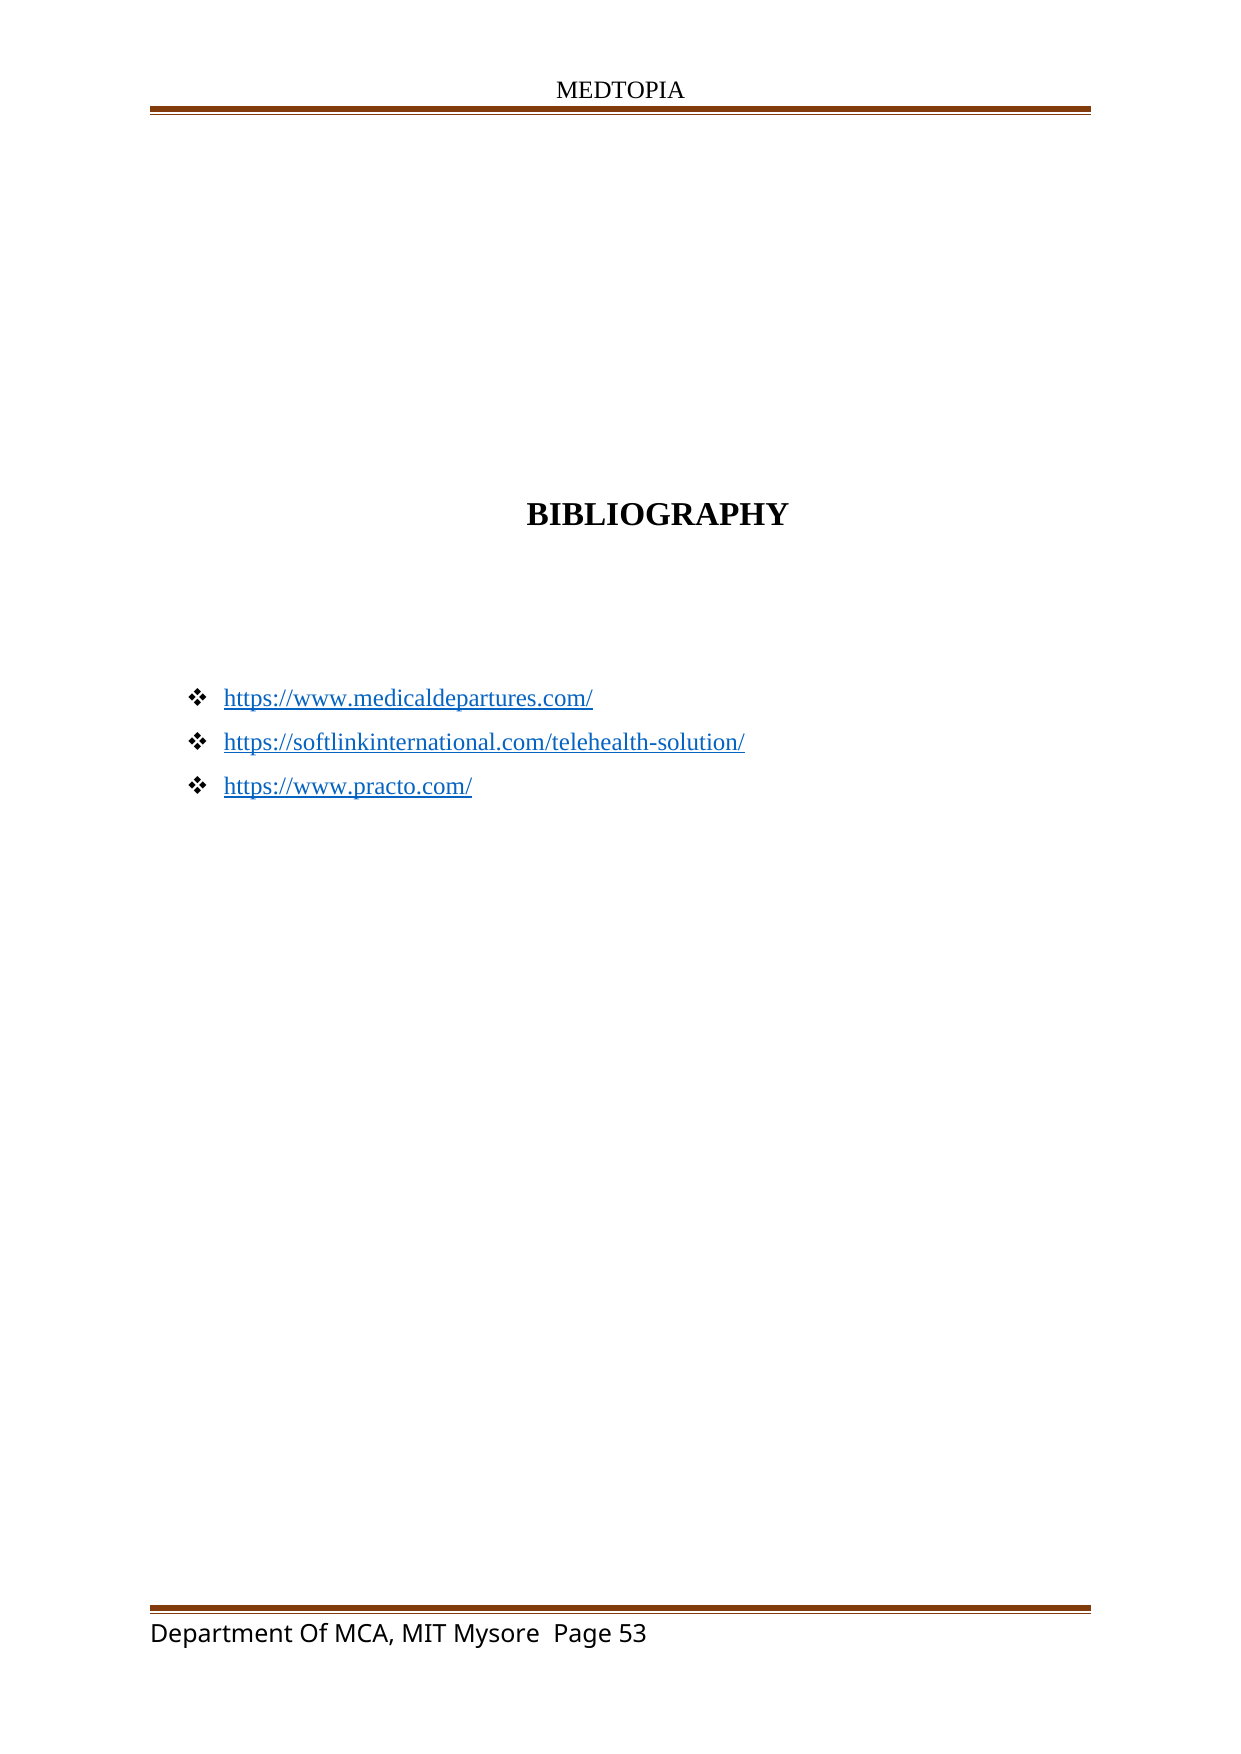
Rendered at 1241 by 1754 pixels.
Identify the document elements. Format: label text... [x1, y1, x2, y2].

subtitle BIBLIOGRAPHY [112, 494, 789, 532]
list https://softlinkinternational.com/telehealth-solution/ [186, 727, 1216, 756]
list https://www.medicaldepartures.com/ [186, 683, 1216, 712]
list https://www.practo.com/ [186, 771, 1216, 800]
